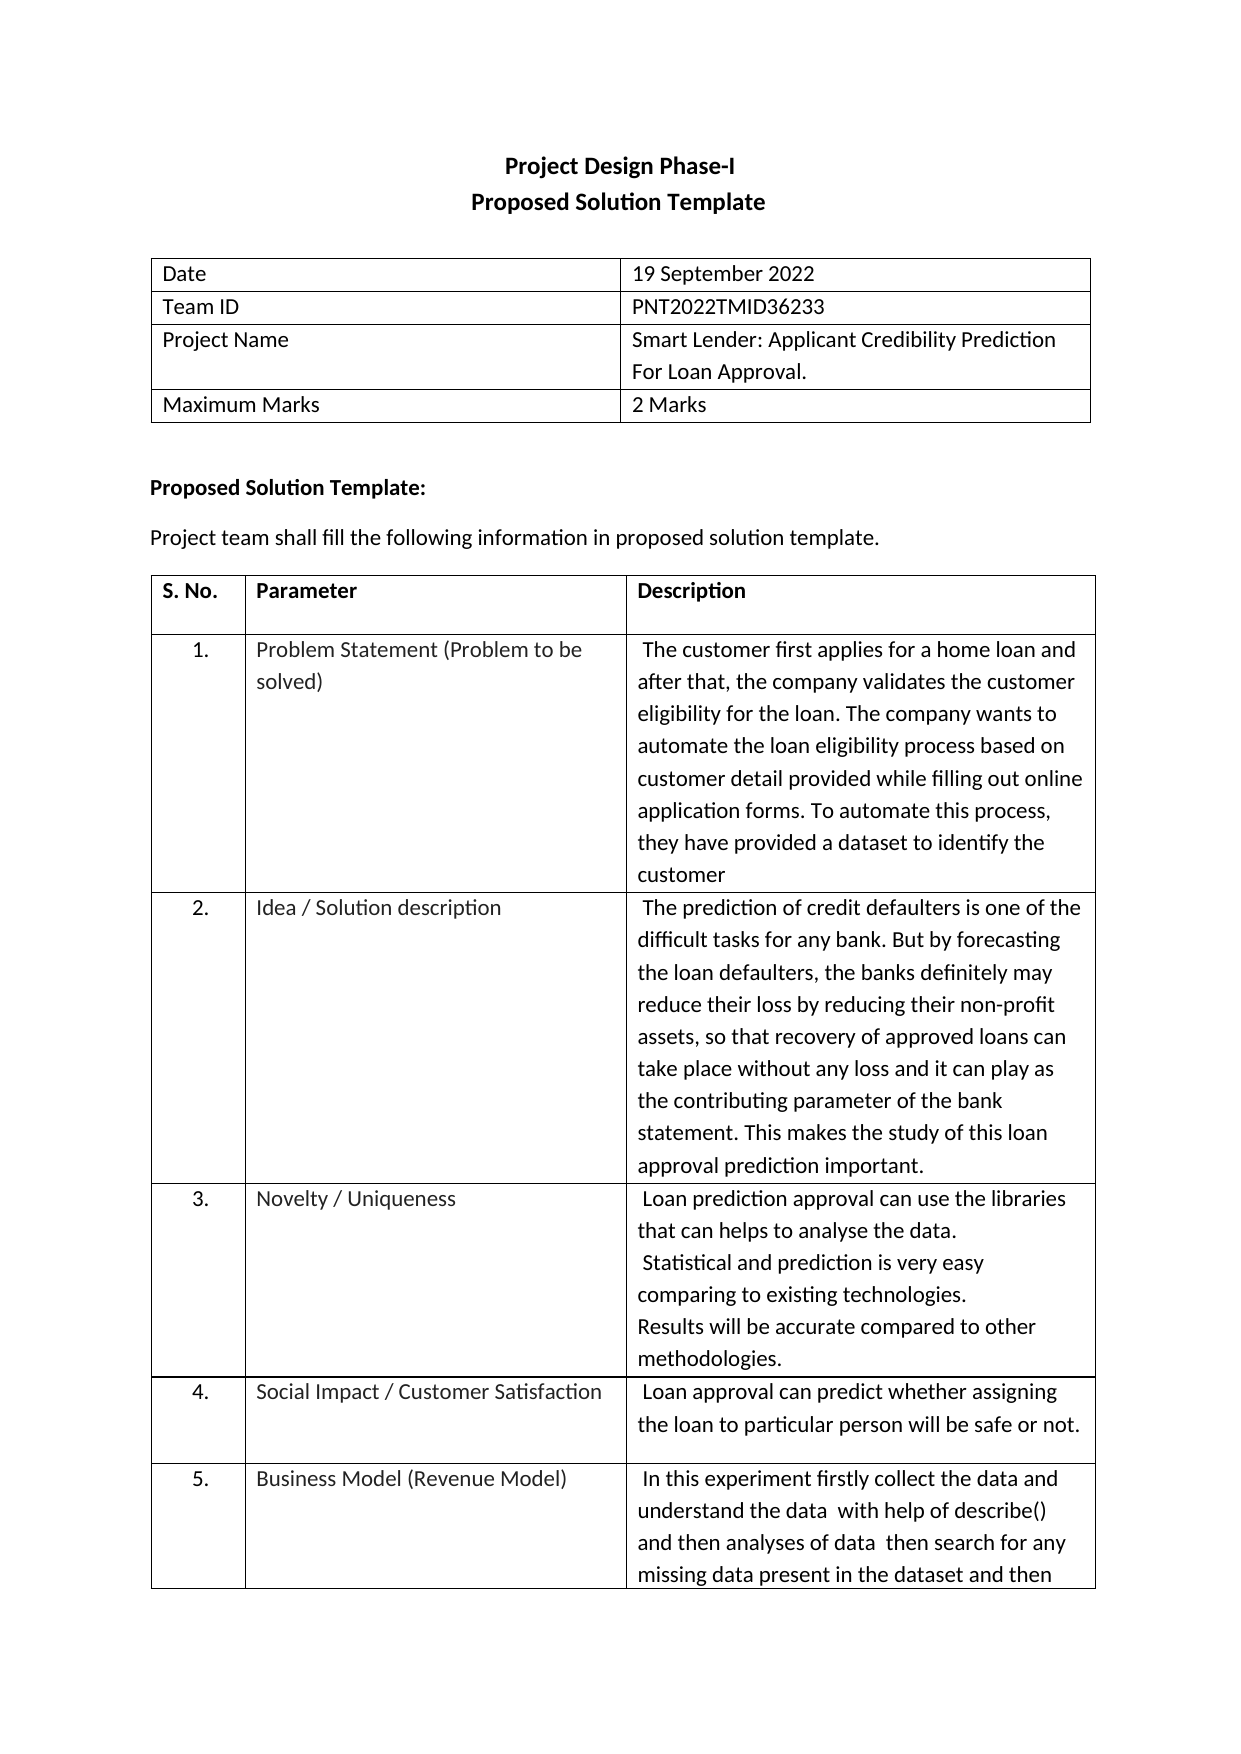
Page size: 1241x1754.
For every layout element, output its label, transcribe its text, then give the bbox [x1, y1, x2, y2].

table_cell 2. [152, 893, 245, 1183]
table_cell 4. [152, 1378, 245, 1463]
table_header Description [627, 576, 1095, 634]
table_header S. No. [152, 576, 245, 634]
table_cell The prediction of credit defaulters is one of the difficult tasks for any bank. But by forecasting the loan defaulters, the banks definitely may reduce their loss by reducing their non-profit assets, so that recovery of approved loans can take place without any loss and it can play as the contributing parameter of the bank statement. This makes the study of this loan approval prediction important. [627, 893, 1095, 1183]
table_cell Smart Lender: Applicant Credibility Prediction For Loan Approval. [621, 325, 1090, 389]
text Proposed Solution Template [471, 186, 1092, 217]
table_cell 5. [152, 1464, 245, 1588]
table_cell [627, 1464, 1095, 1588]
table_header Parameter [246, 576, 626, 634]
table_cell Problem Statement (Problem to be solved) [246, 635, 626, 892]
table_cell Social Impact / Customer Satisfaction [246, 1378, 626, 1463]
table_cell 3. [152, 1184, 245, 1376]
text Project team shall fill the following information in proposed solution template. [150, 523, 1090, 551]
table_cell Novelty / Uniqueness [246, 1184, 626, 1376]
table_cell 2 Marks [621, 390, 1090, 422]
table_cell Project Name [152, 325, 620, 389]
table_header Date [152, 259, 620, 291]
table_cell The customer first applies for a home loan and after that, the company validates the customer eligibility for the loan. The company wants to automate the loan eligibility process based on customer detail provided while filling out online application forms. To automate this process, they have provided a dataset to identify the customer [627, 635, 1095, 892]
table_cell Loan prediction approval can use the libraries that can helps to analyse the data. Statistical and prediction is very easy comparing to existing technologies. Results will be accurate compared to other methodologies. [627, 1184, 1095, 1376]
table_cell 1. [152, 635, 245, 892]
table_cell Idea / Solution description [246, 893, 626, 1183]
table_cell PNT2022TMID36233 [621, 292, 1090, 324]
table_header 19 September 2022 [621, 259, 1090, 291]
table_cell Maximum Marks [152, 390, 620, 422]
table_cell Loan approval can predict whether assigning the loan to particular person will be safe or not. [627, 1378, 1095, 1463]
table_cell Team ID [152, 292, 620, 324]
text Project Design Phase-I [505, 150, 1092, 181]
text Proposed Solution Template: [150, 473, 1090, 501]
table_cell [246, 1464, 626, 1588]
